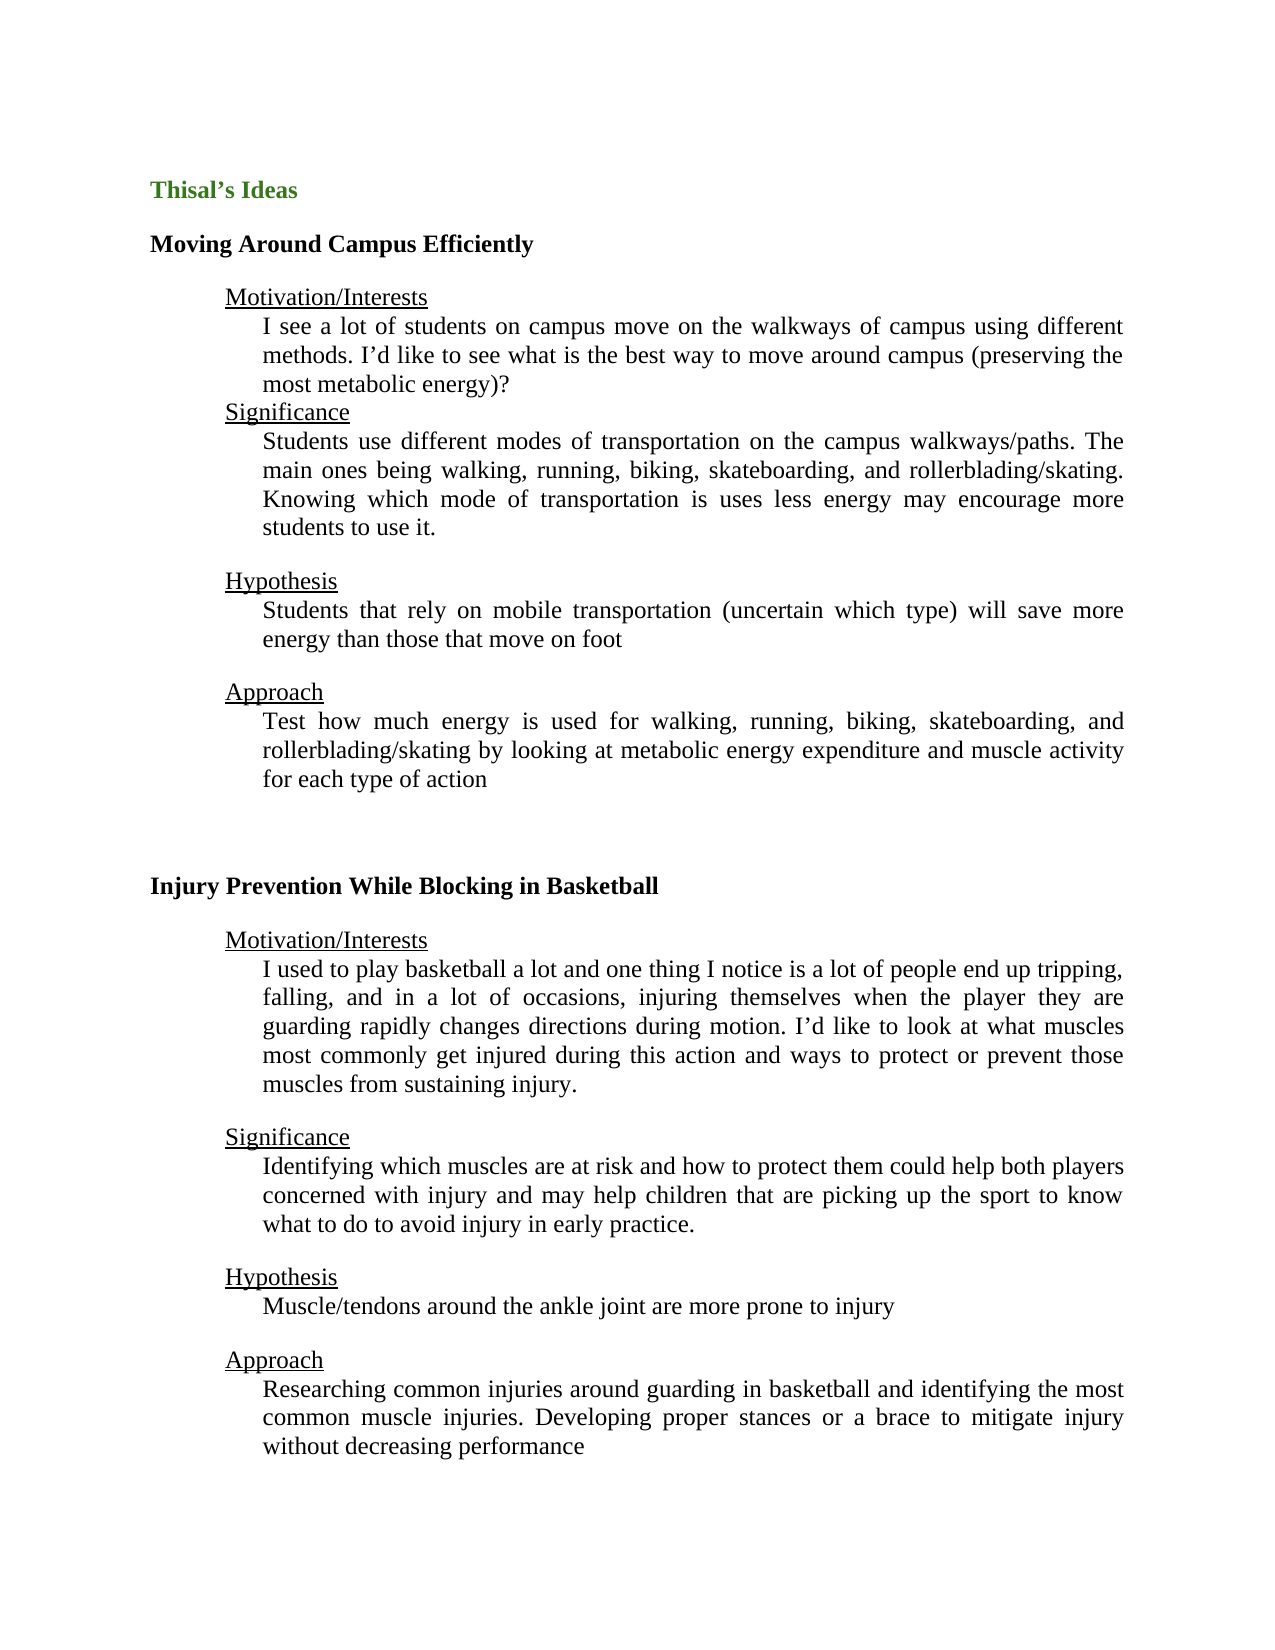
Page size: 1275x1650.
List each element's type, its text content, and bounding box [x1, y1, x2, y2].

text Moving Around Campus Efficiently [150, 229, 1125, 257]
text Test how much energy is used for walking, running, biking, skateboarding, and rollerblading/skating by looking at metabolic energy expenditure and muscle activity for each type of action [262, 706, 1125, 792]
text Students use different modes of transportation on the campus walkways/paths. The main ones being walking, running, biking, skateboarding, and rollerblading/skating. Knowing which mode of transportation is uses less energy may encourage more students to use it. [262, 426, 1125, 541]
text Significance [225, 397, 1125, 426]
text Hypothesis [150, 566, 1125, 595]
text Motivation/Interests [150, 282, 1125, 311]
text Injury Prevention While Blocking in Basketball [150, 871, 1125, 900]
text I see a lot of students on campus move on the walkways of campus using different methods. I’d like to see what is the best way to move around campus (preserving the most metabolic energy)? [262, 311, 1125, 397]
text Students that rely on mobile transportation (uncertain which type) will save more energy than those that move on foot [262, 595, 1125, 652]
text I used to play basketball a lot and one thing I notice is a lot of people end up tripping, falling, and in a lot of occasions, injuring themselves when the player they are guarding rapidly changes directions during motion. I’d like to look at what muscles most commonly get injured during this action and ways to protect or prevent those muscles from sustaining injury. [262, 954, 1125, 1097]
text Muscle/tendons around the ankle joint are more prone to injury [262, 1291, 1125, 1320]
text Identifying which muscles are at risk and how to protect them could help both players concerned with injury and may help children that are picking up the sport to know what to do to avoid injury in early practice. [262, 1151, 1125, 1237]
text Significance [150, 1122, 1125, 1151]
text Motivation/Interests [150, 925, 1125, 954]
text Approach [150, 677, 1125, 706]
text Approach [150, 1345, 1125, 1374]
text Thisal’s Ideas [150, 175, 1125, 204]
text Researching common injuries around guarding in basketball and identifying the most common muscle injuries. Developing proper stances or a brace to mitigate injury without decreasing performance [262, 1374, 1125, 1460]
text Hypothesis [150, 1262, 1125, 1291]
